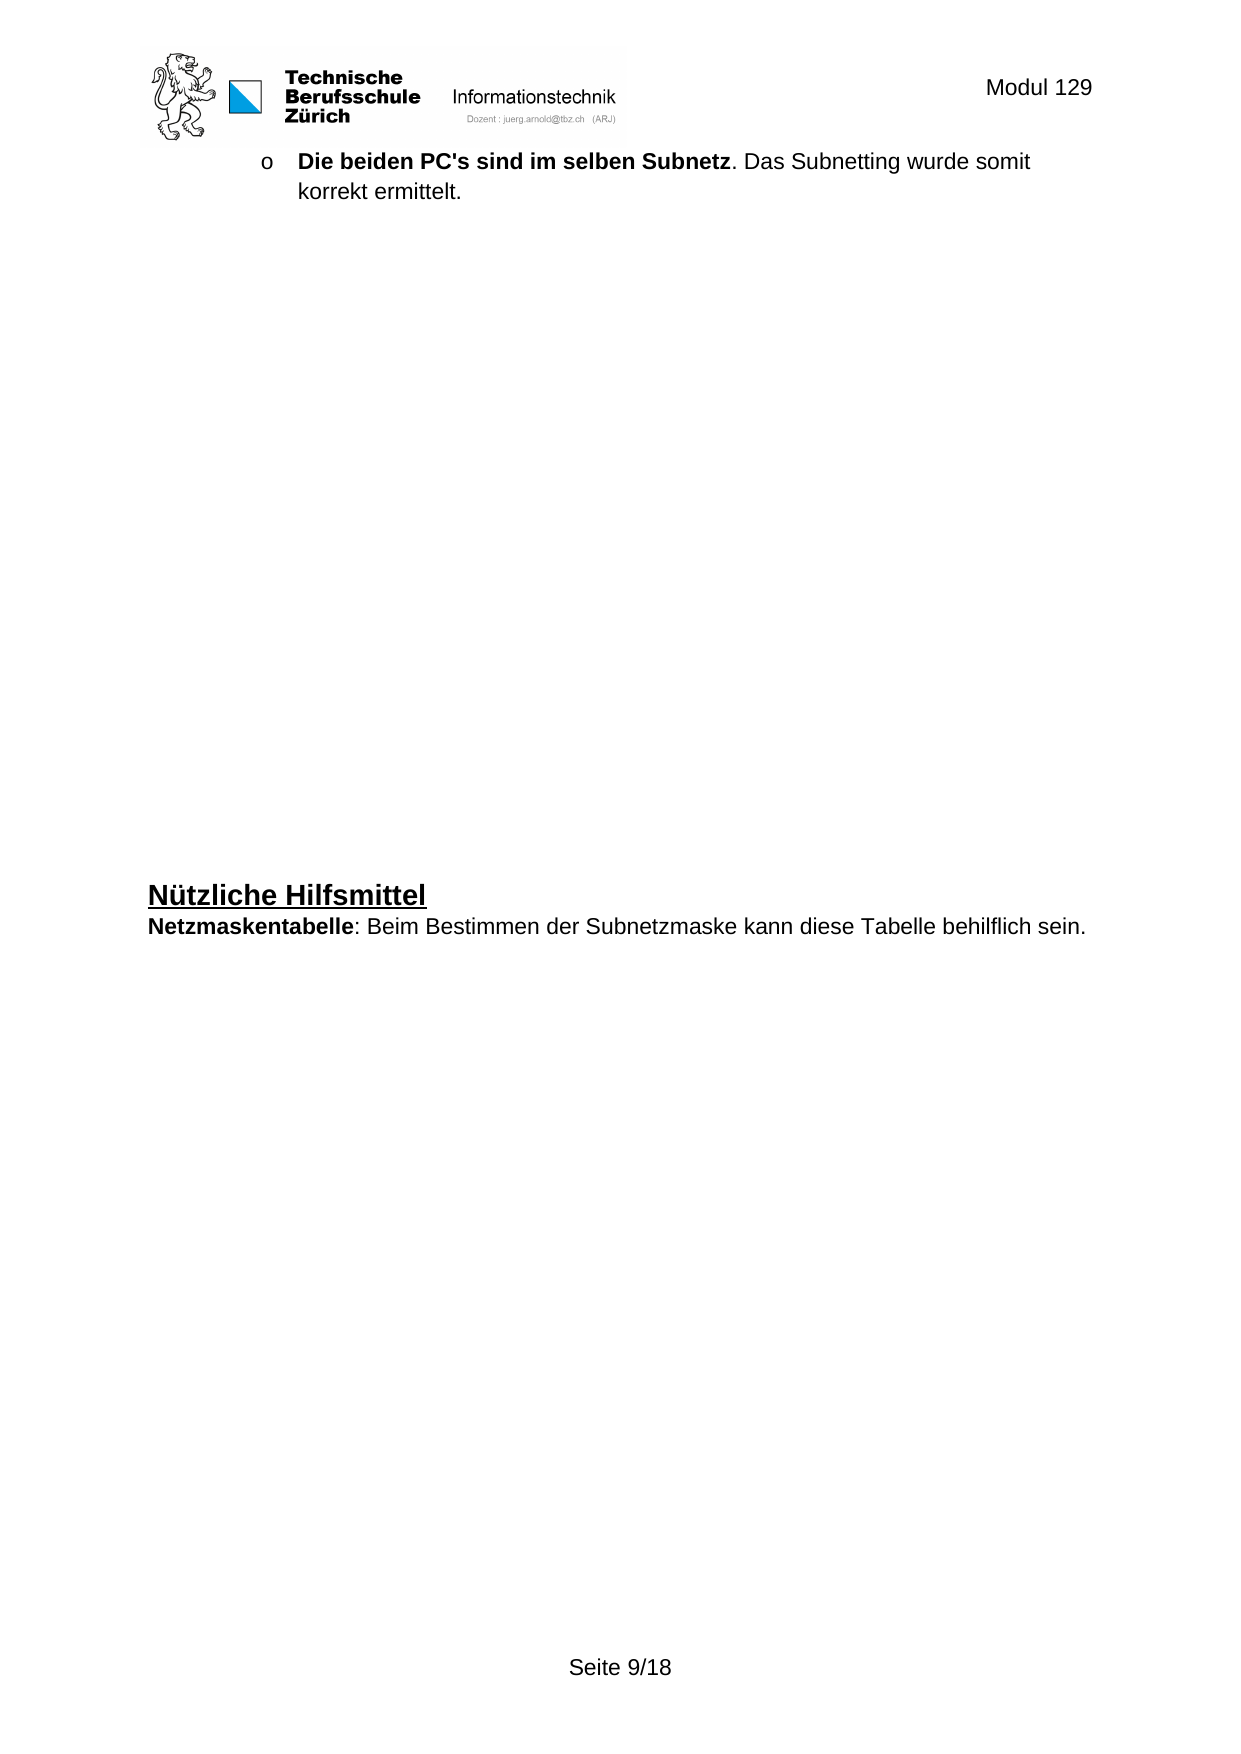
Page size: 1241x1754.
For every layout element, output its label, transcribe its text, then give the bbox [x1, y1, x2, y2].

list Die beiden PC's sind im selben Subnetz. Das Subnetting wurde somit korrekt ermittelt. [260, 148, 1093, 233]
picture [139, 46, 627, 148]
text Nützliche Hilfsmittel Netzmaskentabelle: Beim Bestimmen der Subnetzmaske kann diese Tabelle behilflich sein. [148, 252, 1093, 940]
